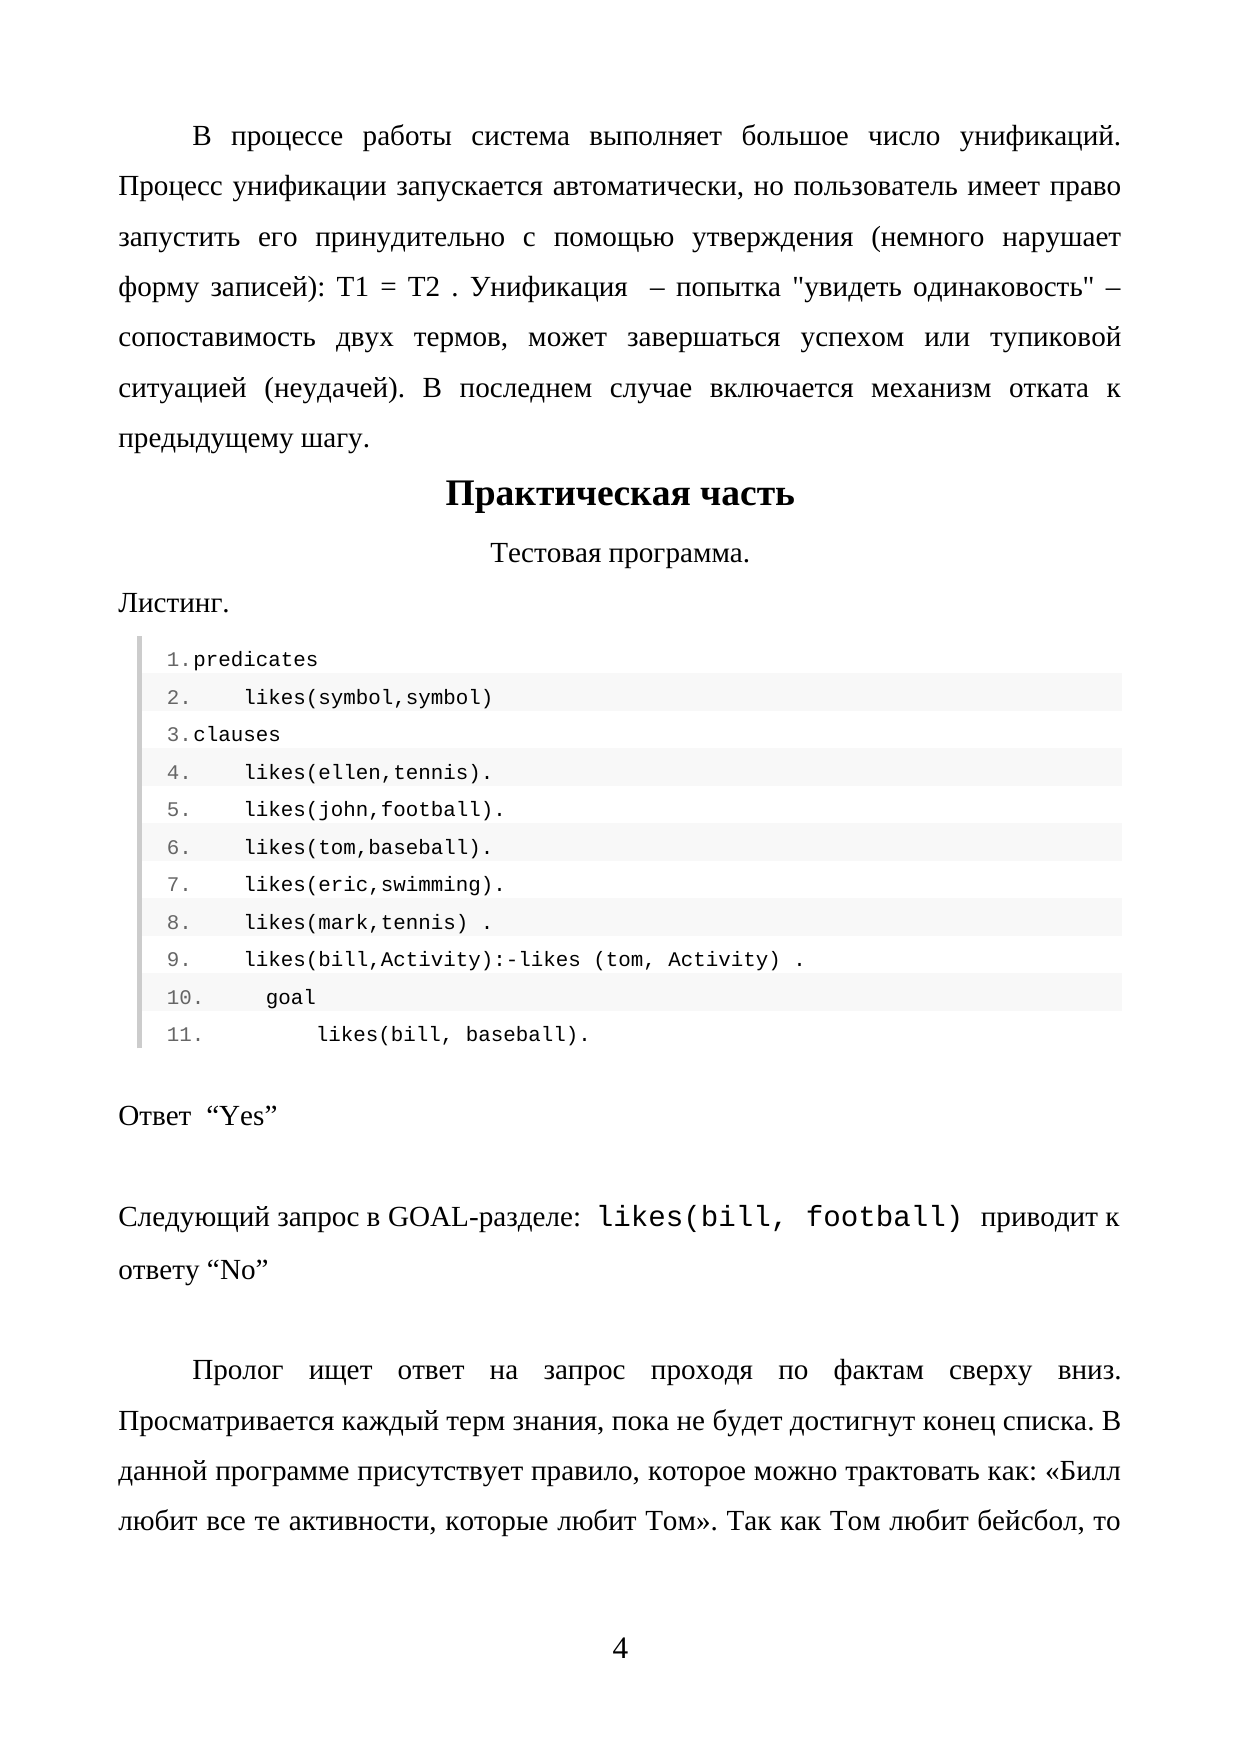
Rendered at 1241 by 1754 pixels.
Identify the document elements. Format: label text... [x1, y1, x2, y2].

list likes(bill, baseball). [142, 1011, 1122, 1048]
list likes(tom,baseball). [142, 823, 1122, 861]
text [118, 1352, 1122, 1537]
list goal [142, 973, 1122, 1011]
text Следующий запрос в GOAL-разделе: likes(bill, football) приводит к ответу “No” [118, 1199, 1122, 1285]
text В процессе работы система выполняет большое число унификаций. Процесс унификации запускается автоматически, но пользователь имеет право запустить его принудительно с помощью утверждения (немного нарушает форму записей): T1 = T2 . Унификация – попытка "увидеть одинаковость" – сопоставимость двух термов, может завершаться успехом или тупиковой ситуацией (неудачей). В последнем случае включается механизм отката к предыдущему шагу. [118, 118, 1122, 453]
list likes(mark,tennis) . [142, 898, 1122, 936]
list predicates [142, 636, 1122, 673]
list clauses [142, 711, 1122, 748]
text Тестовая программа. [118, 535, 1122, 568]
list likes(symbol,symbol) [142, 673, 1122, 711]
list likes(bill,Activity):-likes (tom, Activity) . [142, 936, 1122, 973]
list likes(eric,swimming). [142, 861, 1122, 898]
text Листинг. [118, 585, 1122, 619]
list likes(john,football). [142, 786, 1122, 823]
list likes(ellen,tennis). [142, 748, 1122, 786]
text Ответ “Yes” [118, 1098, 1122, 1132]
text Практическая часть [118, 470, 1122, 513]
